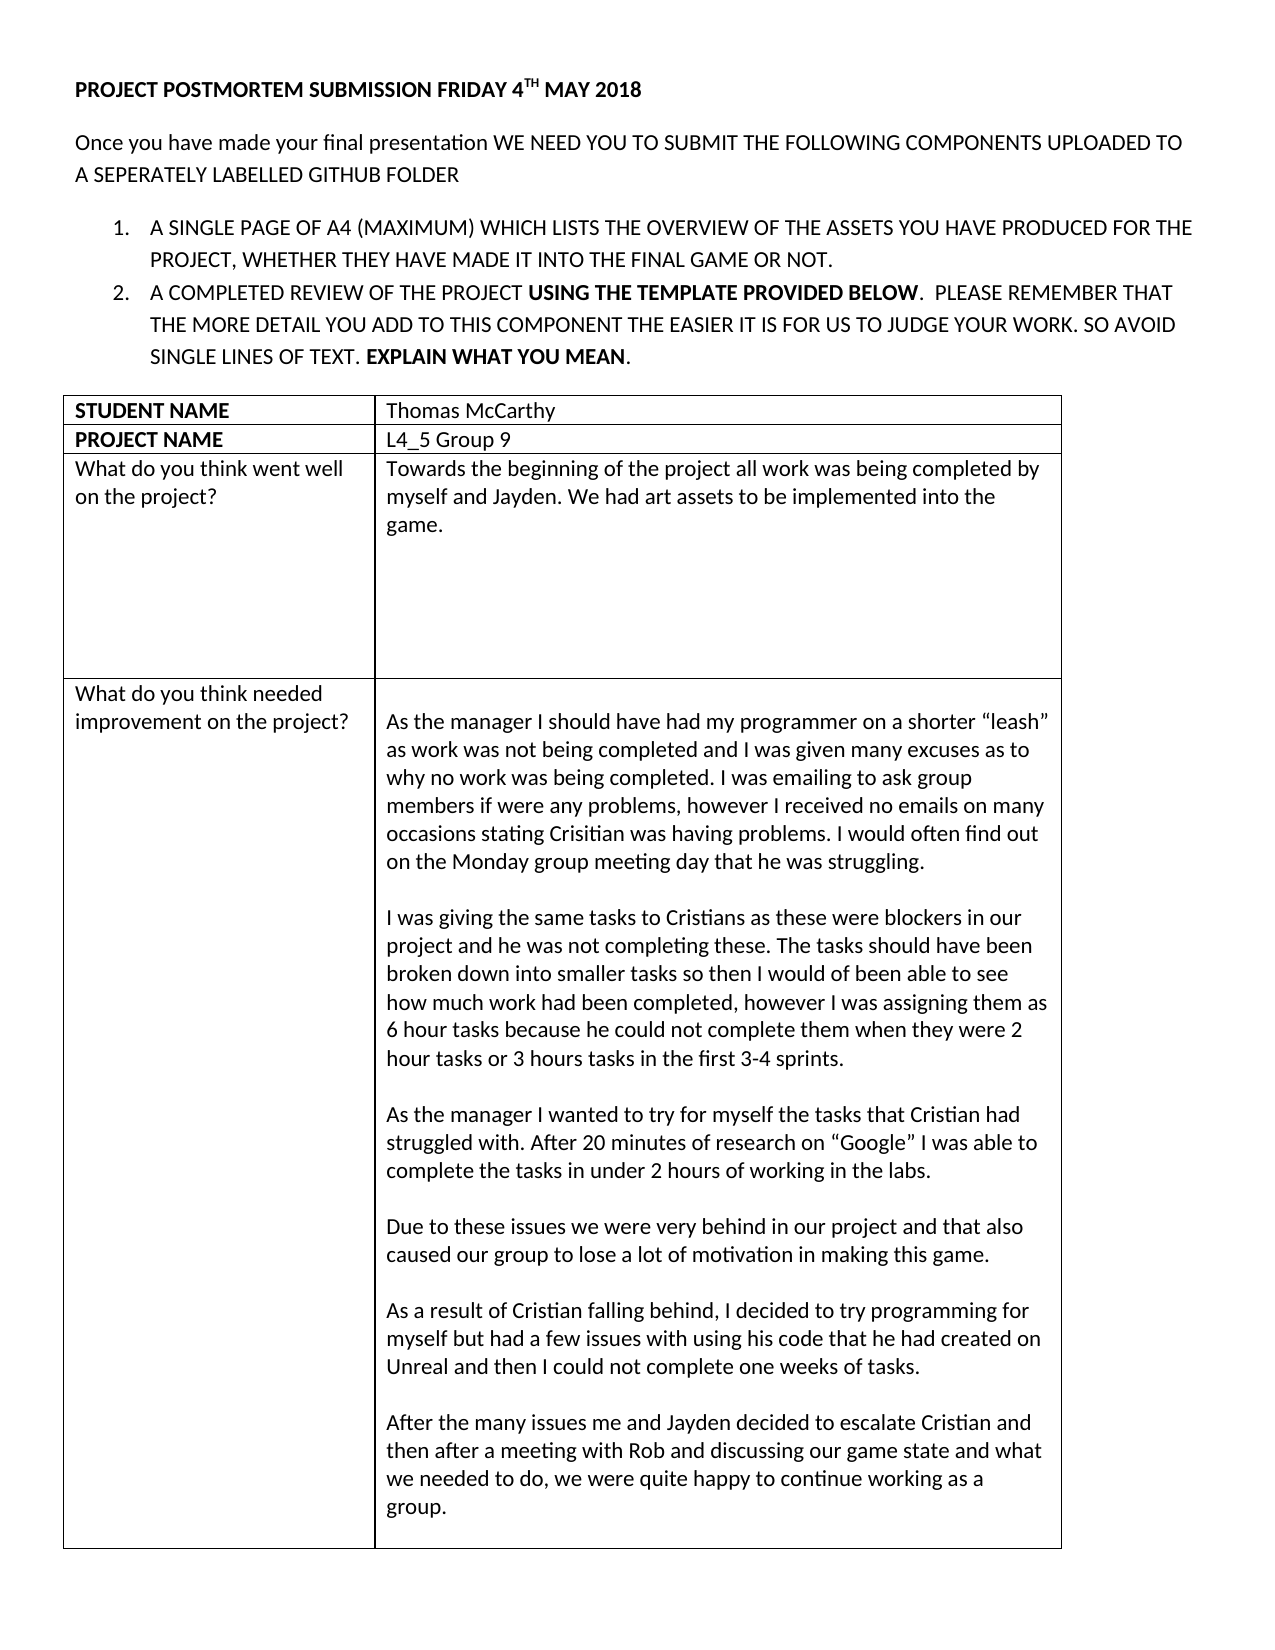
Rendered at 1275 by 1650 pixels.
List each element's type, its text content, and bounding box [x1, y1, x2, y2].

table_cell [64, 679, 374, 1548]
table_cell L4_5 Group 9 [376, 425, 1061, 453]
list A SINGLE PAGE OF A4 (MAXIMUM) WHICH LISTS THE OVERVIEW OF THE ASSETS YOU HAVE PRODUCED FOR THE PROJECT, WHETHER THEY HAVE MADE IT INTO THE FINAL GAME OR NOT. [112, 213, 1200, 273]
list A COMPLETED REVIEW OF THE PROJECT USING THE TEMPLATE PROVIDED BELOW. PLEASE REMEMBER THAT THE MORE DETAIL YOU ADD TO THIS COMPONENT THE EASIER IT IS FOR US TO JUDGE YOUR WORK. SO AVOID SINGLE LINES OF TEXT. EXPLAIN WHAT YOU MEAN. [112, 278, 1200, 370]
table_cell Towards the beginning of the project all work was being completed by myself and Jayden. We had art assets to be implemented into the game. [376, 454, 1061, 678]
table_cell PROJECT NAME [64, 425, 374, 453]
text PROJECT POSTMORTEM SUBMISSION FRIDAY 4TH MAY 2018 [75, 75, 1200, 103]
table_header STUDENT NAME [64, 396, 374, 424]
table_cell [376, 679, 1061, 1548]
table_header Thomas McCarthy [376, 396, 1061, 424]
table_cell What do you think went well on the project? [64, 454, 374, 678]
text Once you have made your final presentation WE NEED YOU TO SUBMIT THE FOLLOWING COMPONENTS UPLOADED TO A SEPERATELY LABELLED GITHUB FOLDER [75, 128, 1200, 188]
